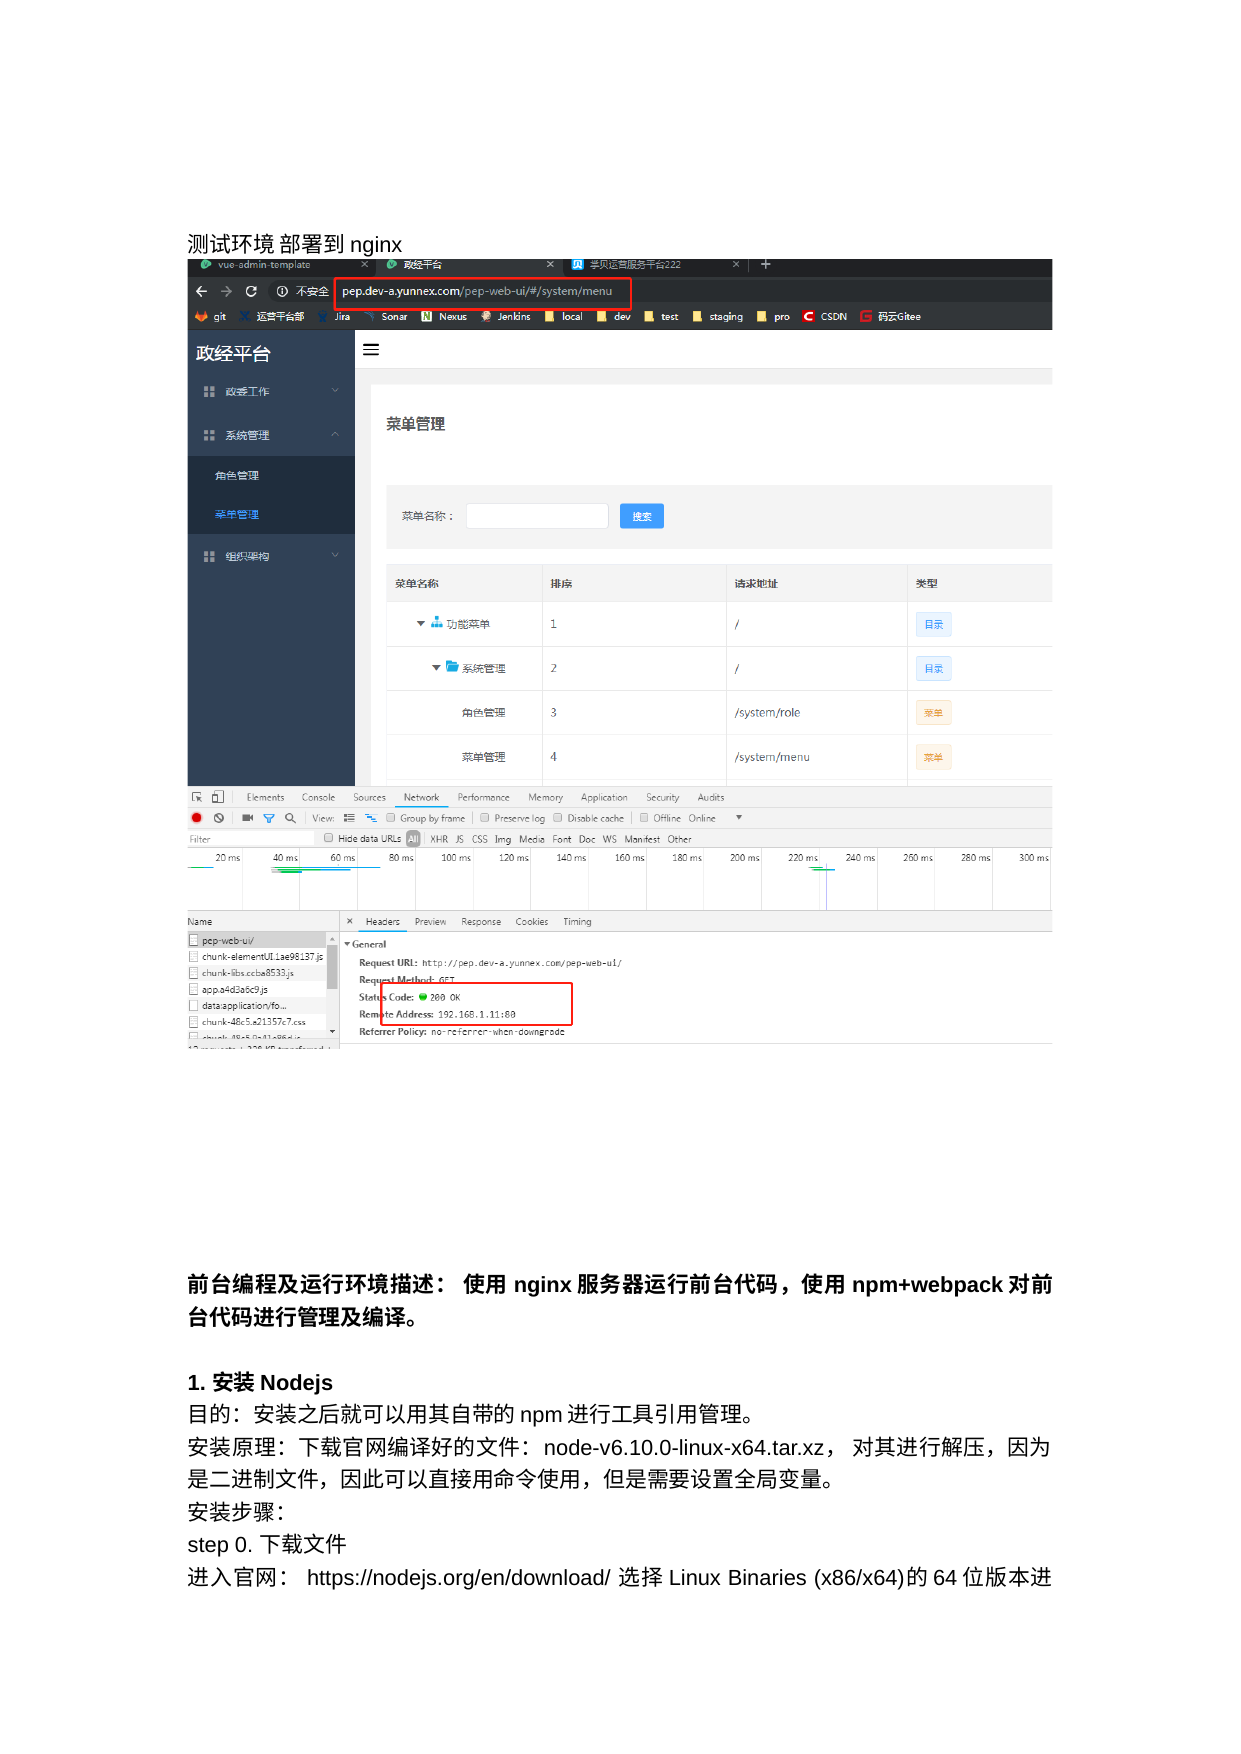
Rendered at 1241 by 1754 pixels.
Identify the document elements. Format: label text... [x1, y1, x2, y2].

text 前台编程及运行环境描述： 使用nginx服务器运行前台代码，使用npm+webpack对前台代码进行管理及编译。 [187, 1267, 1053, 1332]
text 安装原理：下载官网编译好的文件：node-v6.10.0-linux-x64.tar.xz， 对其进行解压，因为是二进制文件，因此可以直接用命令使用，但是需要设置全局变量。 [187, 1429, 1053, 1494]
text 测试环境 部署到nginx [187, 227, 1053, 259]
text 1. 安装Nodejs [187, 1364, 1053, 1397]
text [187, 1559, 1053, 1592]
text step 0. 下载文件 [187, 1527, 1053, 1559]
picture [187, 259, 1053, 1049]
text 安装步骤： [187, 1494, 1053, 1527]
text 目的：安装之后就可以用其自带的npm进行工具引用管理。 [187, 1397, 1053, 1429]
